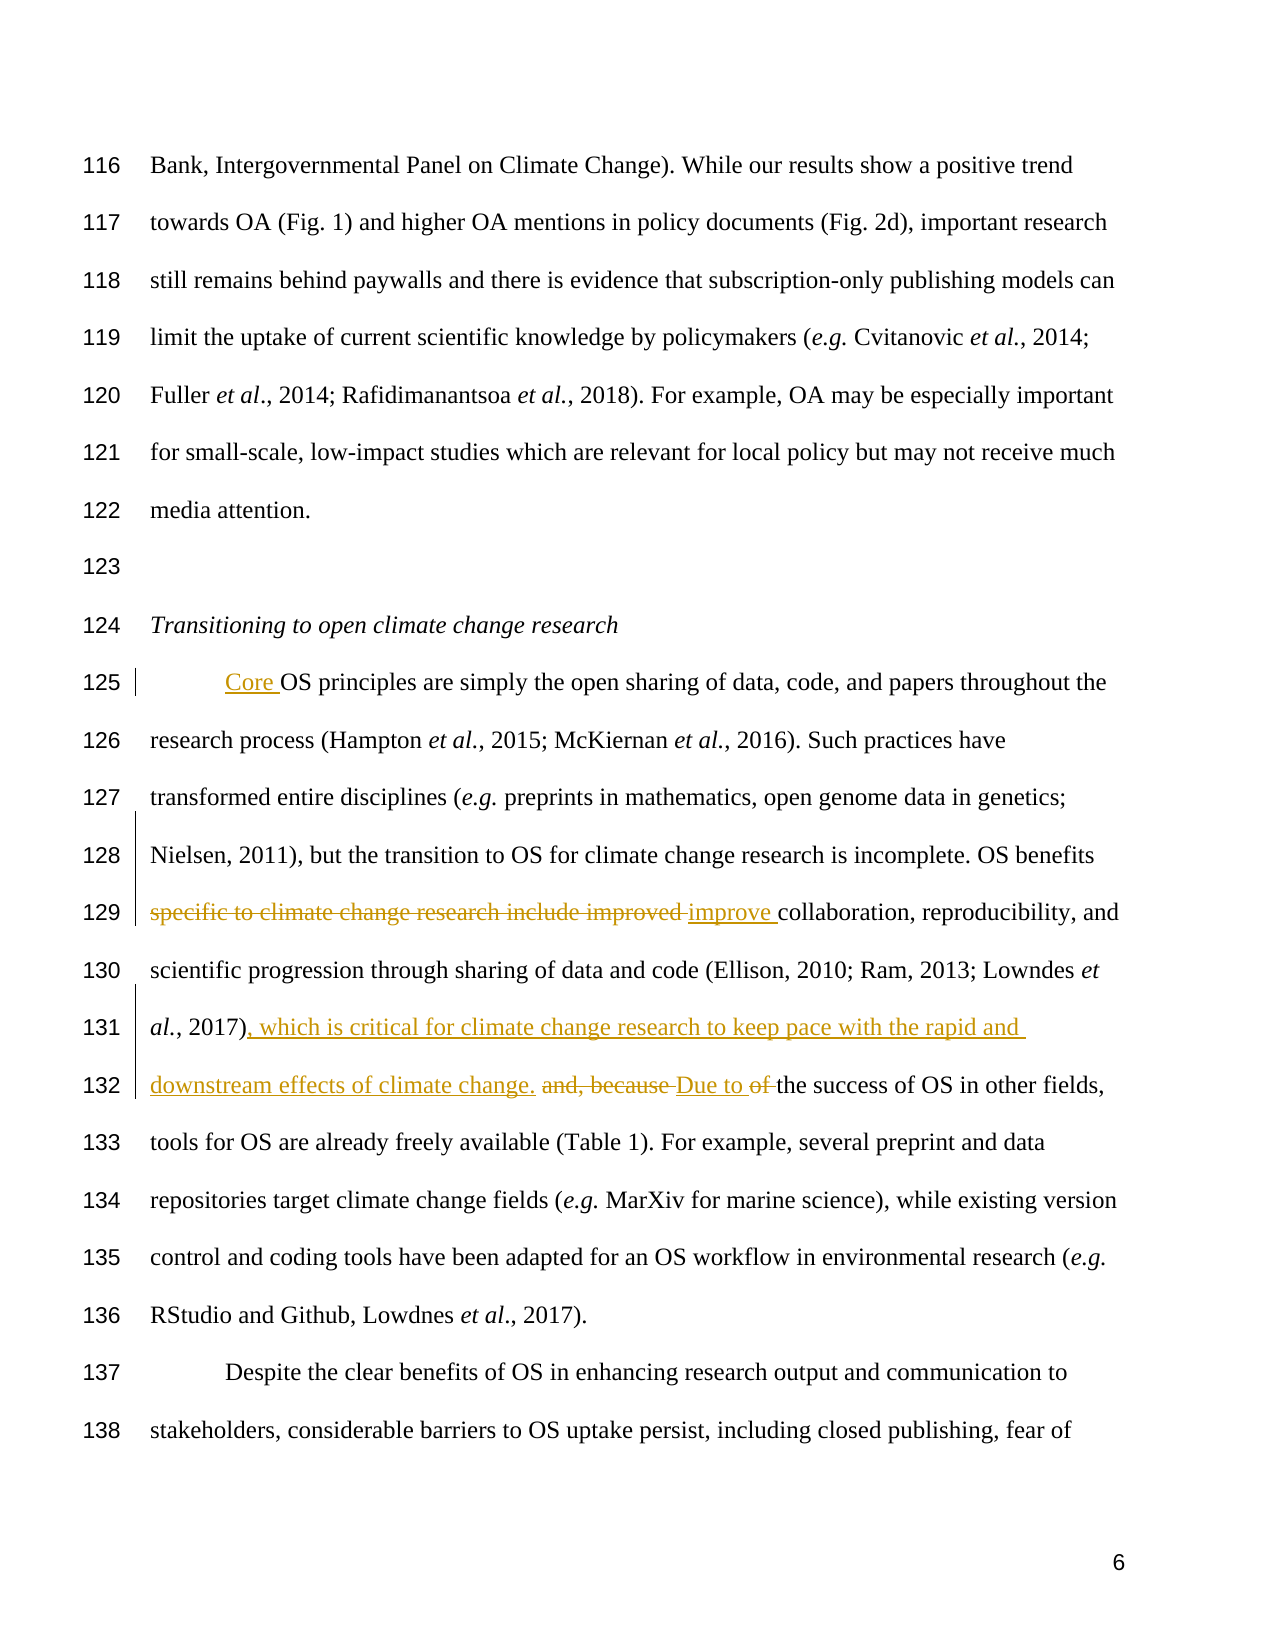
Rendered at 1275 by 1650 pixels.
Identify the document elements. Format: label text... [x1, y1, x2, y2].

text Transitioning to open climate change research [150, 610, 1125, 639]
text OS principles are simply the open sharing of data, code, and papers throughout the research process (Hampton et al., 2015; McKiernan et al., 2016). Such practices have transformed entire disciplines (e.g. preprints in mathematics, open genome data in genetics; Nielsen, 2011), but the transition to OS for climate change research is incomplete. OS benefits collaboration, reproducibility, and scientific progression through sharing of data and code (Ellison, 2010; Ram, 2013; Lowndes et al., 2017) the success of OS in other fields, tools for OS are already freely available (Table 1). For example, several preprint and data repositories target climate change fields (e.g. MarXiv for marine science), while existing version control and coding tools have been adapted for an OS workflow in environmental research (e.g. RStudio and Github, Lowdnes et al., 2017). [150, 667, 1125, 1329]
